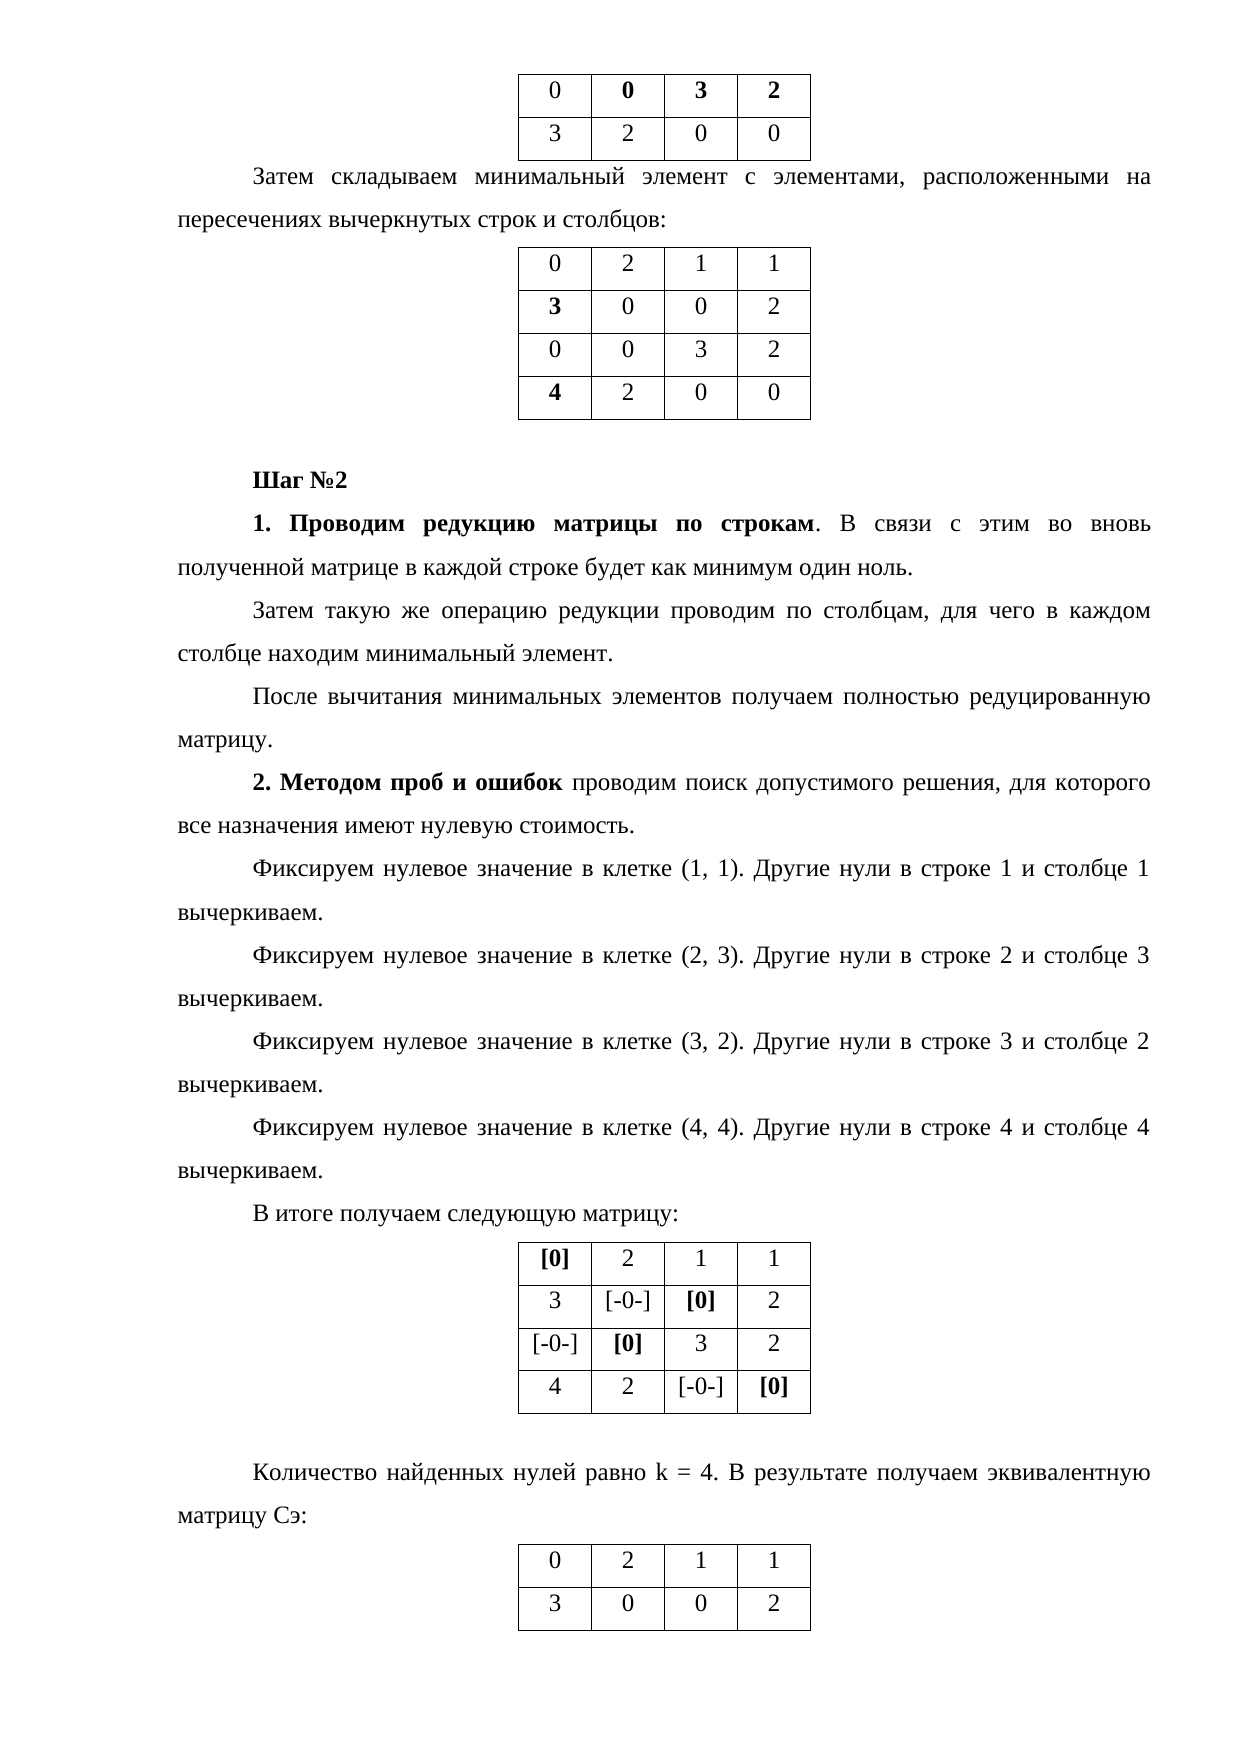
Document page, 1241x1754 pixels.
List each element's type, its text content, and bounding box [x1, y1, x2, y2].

table_cell 2 [738, 75, 810, 117]
table_cell 2 [592, 377, 664, 419]
table_cell 3 [665, 75, 737, 117]
table_cell 0 [519, 334, 591, 376]
text После вычитания минимальных элементов получаем полностью редуцированную матрицу. [177, 681, 1152, 753]
table_cell 4 [519, 377, 591, 419]
text 1. Проводим редукцию матрицы по строкам. В связи с этим во вновь полученной матрице в каждой строке будет как минимум один ноль. [177, 508, 1152, 580]
text В итоге получаем следующую матрицу: [177, 1198, 1152, 1227]
table_cell 3 [665, 334, 737, 376]
table_header 2 [592, 1545, 664, 1587]
table_header 2 [592, 1243, 664, 1284]
table_cell 2 [592, 118, 664, 160]
table_cell 0 [665, 118, 737, 160]
table_header 0 [519, 1545, 591, 1587]
table_cell 3 [519, 291, 591, 333]
table_cell [-0-] [592, 1286, 664, 1327]
table_header 1 [738, 248, 810, 290]
table_header 2 [592, 248, 664, 290]
table_cell 0 [592, 334, 664, 376]
table_cell [-0-] [665, 1371, 737, 1413]
table_cell 2 [738, 1329, 810, 1370]
table_cell 0 [738, 118, 810, 160]
table_cell 0 [519, 75, 591, 117]
table_cell 0 [738, 377, 810, 419]
text Фиксируем нулевое значение в клетке (1, 1). Другие нули в строке 1 и столбце 1 вычеркиваем. [177, 853, 1152, 925]
text Затем складываем минимальный элемент с элементами, расположенными на пересечениях вычеркнутых строк и столбцов: [177, 161, 1152, 233]
table_cell 0 [665, 291, 737, 333]
text Затем такую же операцию редукции проводим по столбцам, для чего в каждом столбце находим минимальный элемент. [177, 595, 1152, 667]
table_cell 3 [519, 1286, 591, 1327]
table_cell [0] [665, 1286, 737, 1327]
table_header 1 [665, 248, 737, 290]
table_header 1 [665, 1545, 737, 1587]
table_cell 3 [665, 1329, 737, 1370]
text Фиксируем нулевое значение в клетке (3, 2). Другие нули в строке 3 и столбце 2 вычеркиваем. [177, 1026, 1152, 1098]
table_cell 2 [738, 1286, 810, 1327]
table_cell [0] [738, 1371, 810, 1413]
text Фиксируем нулевое значение в клетке (4, 4). Другие нули в строке 4 и столбце 4 вычеркиваем. [177, 1112, 1152, 1184]
table_cell 4 [519, 1371, 591, 1413]
table_cell 3 [519, 118, 591, 160]
table_header 1 [665, 1243, 737, 1284]
table_header 0 [519, 248, 591, 290]
table_header [0] [519, 1243, 591, 1284]
table_cell 3 [519, 1588, 591, 1629]
text Количество найденных нулей равно k = 4. В результате получаем эквивалентную матрицу Сэ: [177, 1457, 1152, 1529]
table_cell 0 [592, 291, 664, 333]
table_cell 0 [592, 75, 664, 117]
table_header 1 [738, 1545, 810, 1587]
text Фиксируем нулевое значение в клетке (2, 3). Другие нули в строке 2 и столбце 3 вычеркиваем. [177, 940, 1152, 1012]
table_cell 0 [592, 1588, 664, 1629]
table_cell [-0-] [519, 1329, 591, 1370]
table_cell 0 [665, 1588, 737, 1629]
text 2. Методом проб и ошибок проводим поиск допустимого решения, для которого все назначения имеют нулевую стоимость. [177, 767, 1152, 839]
table_cell 2 [592, 1371, 664, 1413]
table_cell 2 [738, 1588, 810, 1629]
table_cell 2 [738, 334, 810, 376]
table_header 1 [738, 1243, 810, 1284]
table_cell 2 [738, 291, 810, 333]
table_cell [0] [592, 1329, 664, 1370]
table_cell 0 [665, 377, 737, 419]
text Шаг №2 [177, 465, 1152, 494]
